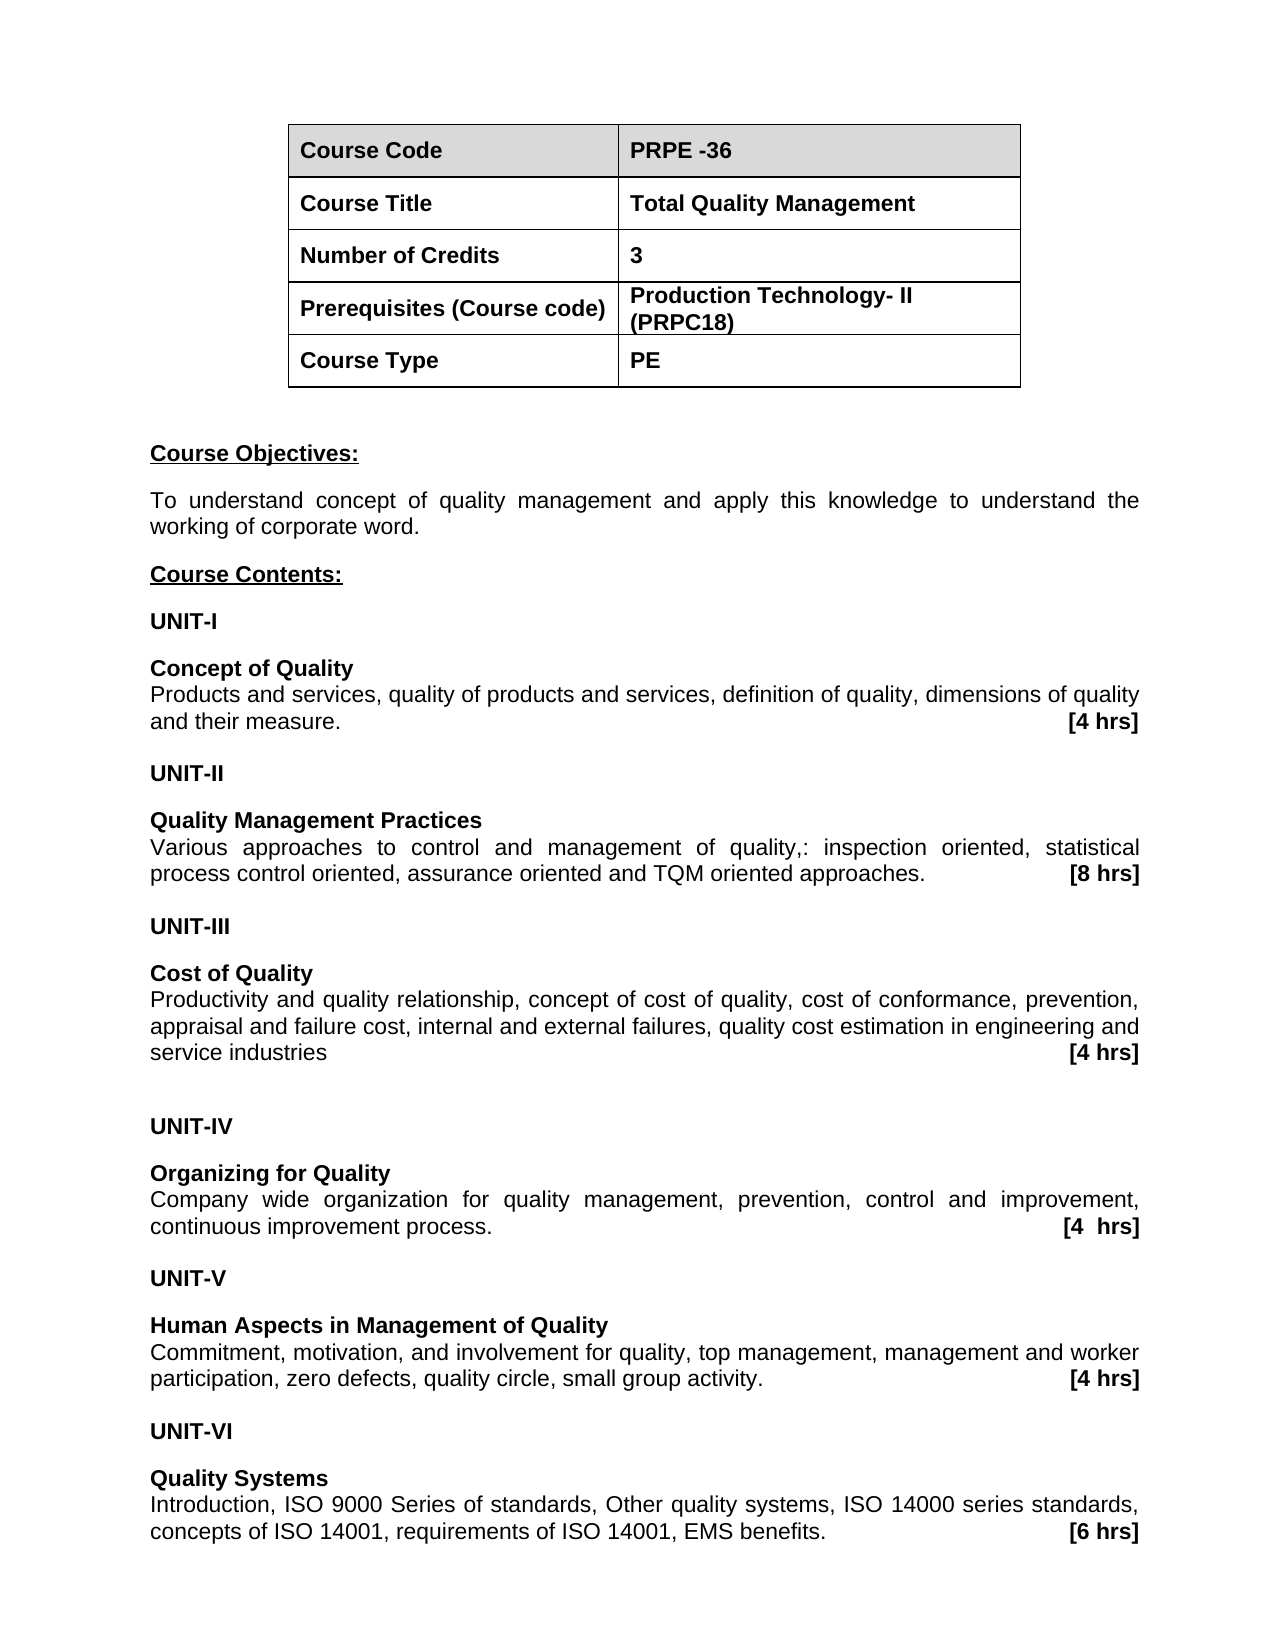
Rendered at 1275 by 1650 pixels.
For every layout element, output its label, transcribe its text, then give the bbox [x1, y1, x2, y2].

text Course Objectives: [150, 440, 1140, 466]
text UNIT-IV [150, 1113, 1140, 1139]
text Company wide organization for quality management, prevention, control and improvement, continuous improvement process. [4 hrs] [150, 1186, 1140, 1265]
text UNIT-I [150, 608, 1140, 634]
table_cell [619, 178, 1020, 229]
text Quality Management Practices [150, 807, 1140, 834]
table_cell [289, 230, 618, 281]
text Course Contents: [150, 561, 1140, 587]
text Commitment, motivation, and involvement for quality, top management, management and worker participation, zero defects, quality circle, small group activity. [4 hrs] [150, 1339, 1140, 1418]
text UNIT-VI [150, 1418, 1140, 1444]
text Quality Systems [150, 1465, 1140, 1491]
text Introduction, ISO 9000 Series of standards, Other quality systems, ISO 14000 series standards, concepts of ISO 14001, requirements of ISO 14001, EMS benefits. [6 hrs] [150, 1491, 1140, 1544]
text Organizing for Quality [150, 1160, 1140, 1186]
text Products and services, quality of products and services, definition of quality, dimensions of quality and their measure. [4 hrs] [150, 681, 1140, 760]
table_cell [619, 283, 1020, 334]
text Various approaches to control and management of quality,: inspection oriented, statistical process control oriented, assurance oriented and TQM oriented approaches. [8 hrs] [150, 834, 1140, 913]
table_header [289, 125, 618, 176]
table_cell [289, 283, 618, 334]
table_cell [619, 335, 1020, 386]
text Productivity and quality relationship, concept of cost of quality, cost of conformance, prevention, appraisal and failure cost, internal and external failures, quality cost estimation in engineering and service industries [4 hrs] [150, 986, 1140, 1066]
text To understand concept of quality management and apply this knowledge to understand the working of corporate word. [150, 487, 1140, 540]
text UNIT-II [150, 760, 1140, 787]
text UNIT-V [150, 1265, 1140, 1292]
text Cost of Quality [150, 960, 1140, 986]
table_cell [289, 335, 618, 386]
text UNIT-III [150, 913, 1140, 939]
text Concept of Quality [150, 655, 1140, 681]
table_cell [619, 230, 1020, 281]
text Human Aspects in Management of Quality [150, 1312, 1140, 1339]
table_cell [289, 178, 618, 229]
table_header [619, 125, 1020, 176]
